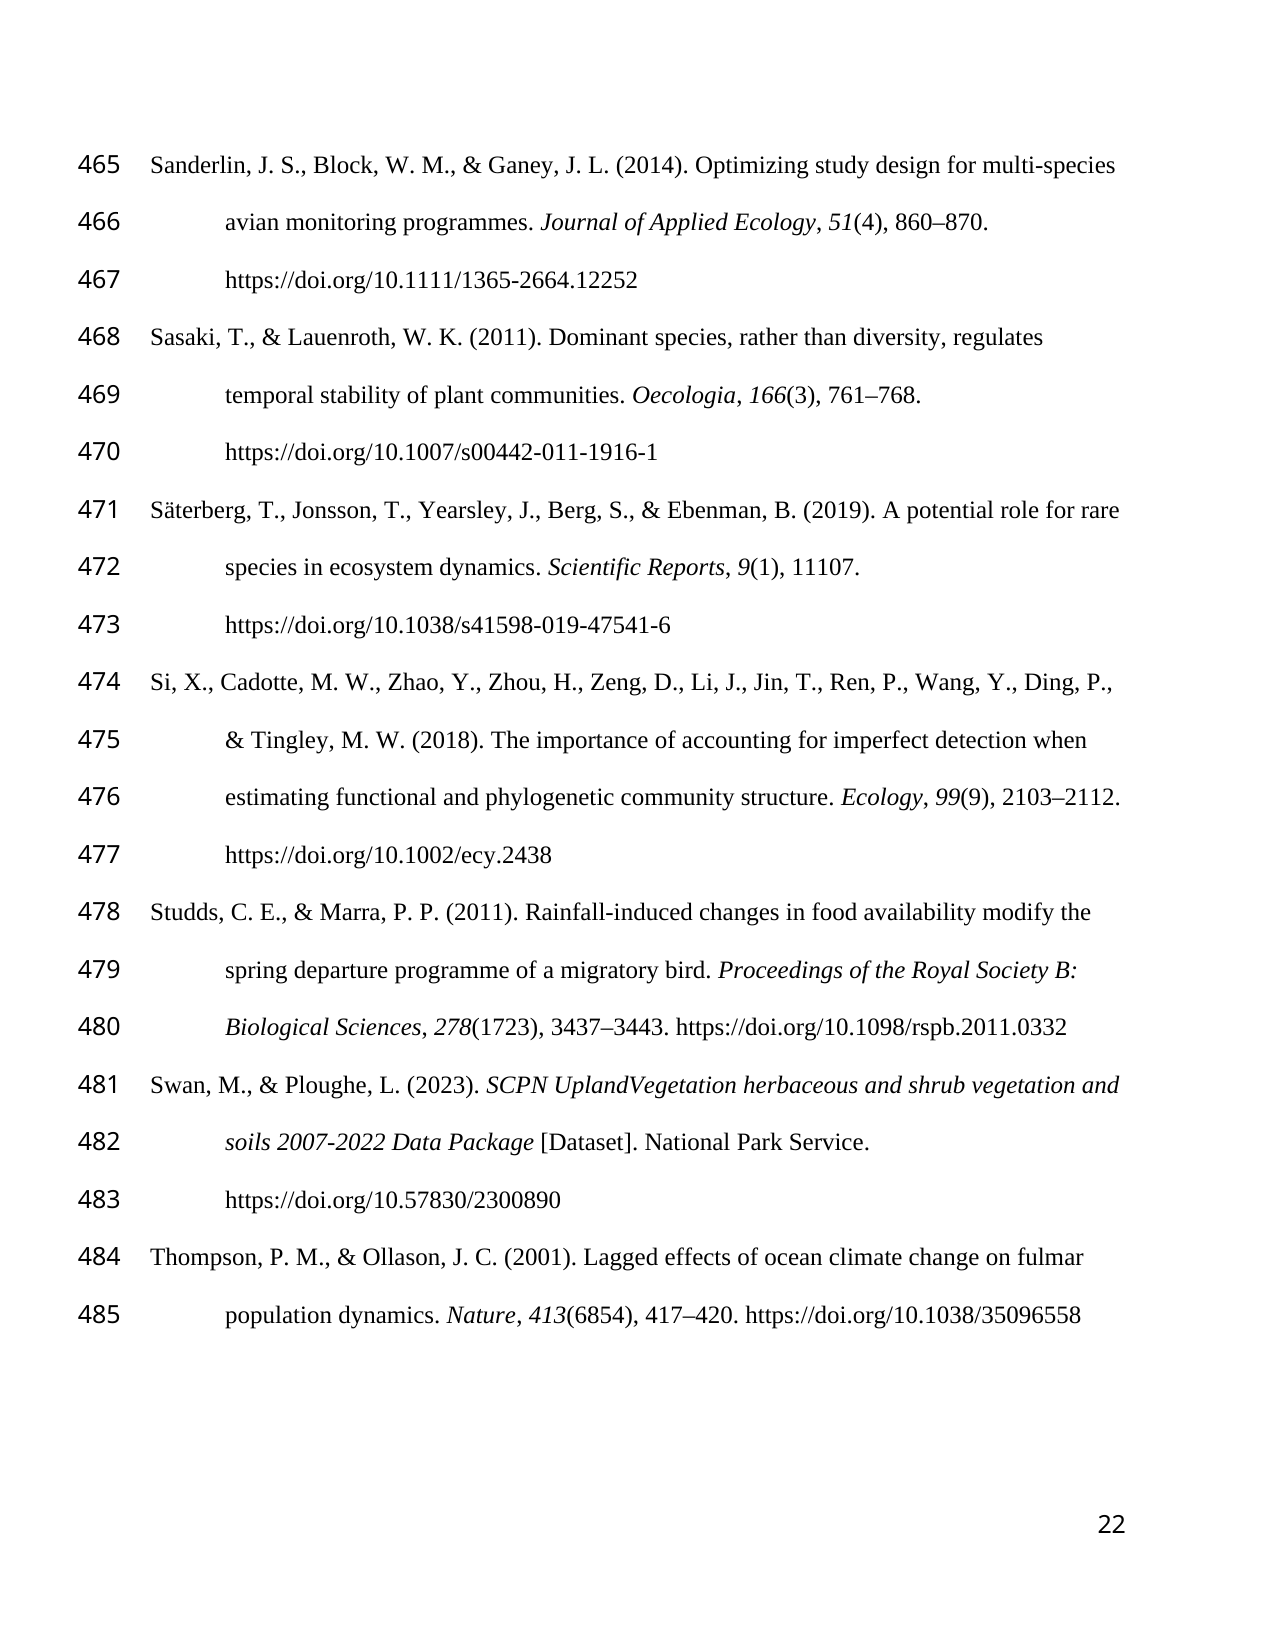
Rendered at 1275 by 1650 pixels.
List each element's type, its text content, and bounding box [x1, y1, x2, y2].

text Sanderlin, J. S., Block, W. M., & Ganey, J. L. (2014). Optimizing study design for multi‐species avian monitoring programmes. Journal of Applied Ecology, 51(4), 860–870. https://doi.org/10.1111/1365-2664.12252 [150, 150, 1125, 294]
text Sasaki, T., & Lauenroth, W. K. (2011). Dominant species, rather than diversity, regulates temporal stability of plant communities. Oecologia, 166(3), 761–768. https://doi.org/10.1007/s00442-011-1916-1 [150, 322, 1125, 466]
text Swan, M., & Ploughe, L. (2023). SCPN UplandVegetation herbaceous and shrub vegetation and soils 2007-2022 Data Package [Dataset]. National Park Service. https://doi.org/10.57830/2300890 [150, 1070, 1125, 1214]
text Säterberg, T., Jonsson, T., Yearsley, J., Berg, S., & Ebenman, B. (2019). A potential role for rare species in ecosystem dynamics. Scientific Reports, 9(1), 11107. https://doi.org/10.1038/s41598-019-47541-6 [150, 495, 1125, 639]
text Si, X., Cadotte, M. W., Zhao, Y., Zhou, H., Zeng, D., Li, J., Jin, T., Ren, P., Wang, Y., Ding, P., & Tingley, M. W. (2018). The importance of accounting for imperfect detection when estimating functional and phylogenetic community structure. Ecology, 99(9), 2103–2112. https://doi.org/10.1002/ecy.2438 [150, 667, 1125, 869]
text Thompson, P. M., & Ollason, J. C. (2001). Lagged effects of ocean climate change on fulmar population dynamics. Nature, 413(6854), 417–420. https://doi.org/10.1038/35096558 [150, 1242, 1125, 1329]
text Studds, C. E., & Marra, P. P. (2011). Rainfall-induced changes in food availability modify the spring departure programme of a migratory bird. Proceedings of the Royal Society B: Biological Sciences, 278(1723), 3437–3443. https://doi.org/10.1098/rspb.2011.0332 [150, 897, 1125, 1041]
